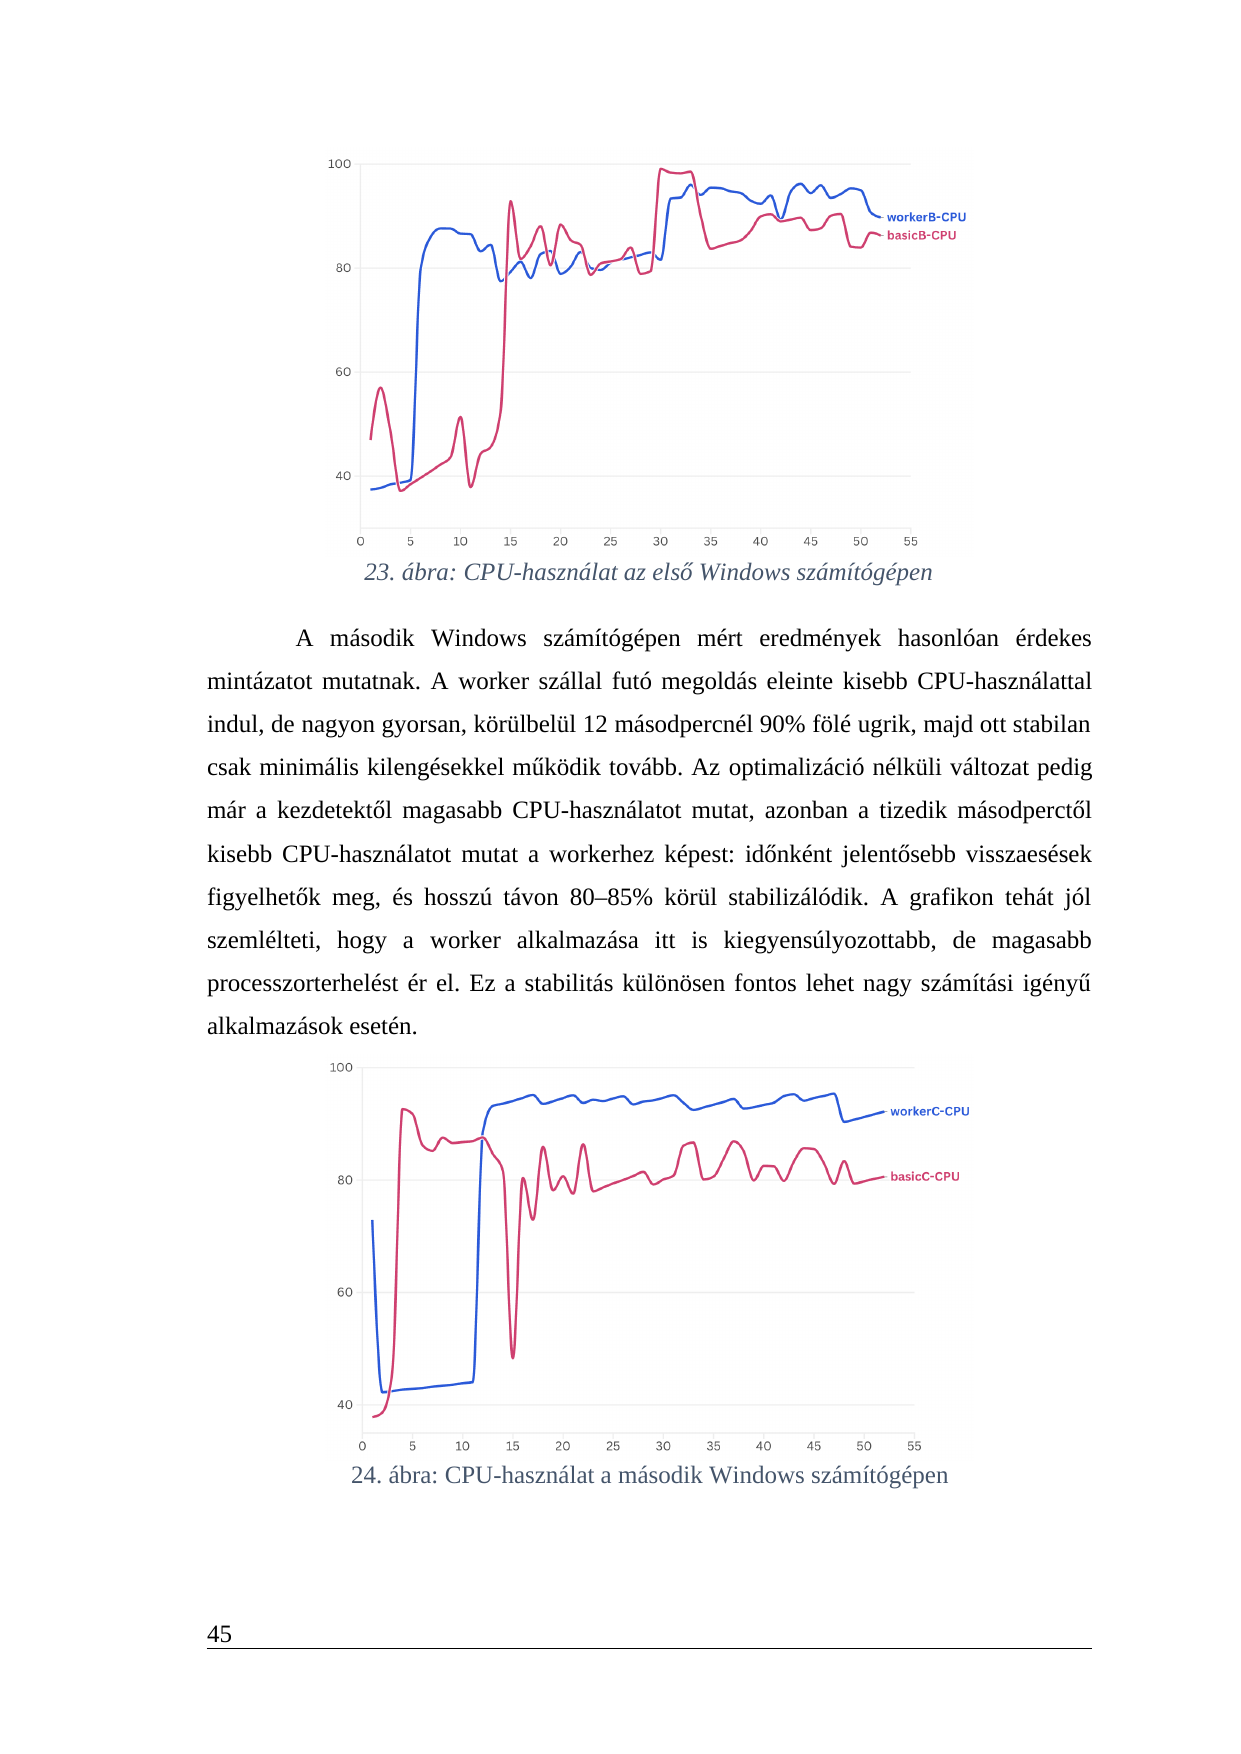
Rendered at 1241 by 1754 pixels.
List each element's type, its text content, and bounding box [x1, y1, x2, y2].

picture [325, 1054, 975, 1461]
text 24. ábra: CPU-használat a második Windows számítógépen [207, 1460, 1092, 1489]
picture [325, 147, 975, 557]
text 23. ábra: CPU-használat az első Windows számítógépen [207, 557, 1092, 586]
text A második Windows számítógépen mért eredmények hasonlóan érdekes mintázatot mutatnak. A worker szállal futó megoldás eleinte kisebb CPU-használattal indul, de nagyon gyorsan, körülbelül 12 másodpercnél 90% fölé ugrik, majd ott stabilan csak minimális kilengésekkel működik tovább. Az optimalizáció nélküli változat pedig már a kezdetektől magasabb CPU-használatot mutat, azonban a tizedik másodperctől kisebb CPU-használatot mutat a workerhez képest: időnként jelentősebb visszaesések figyelhetők meg, és hosszú távon 80–85% körül stabilizálódik. A grafikon tehát jól szemlélteti, hogy a worker alkalmazása itt is kiegyensúlyozottabb, de magasabb processzorterhelést ér el. Ez a stabilitás különösen fontos lehet nagy számítási igényű alkalmazások esetén. [207, 623, 1092, 1040]
